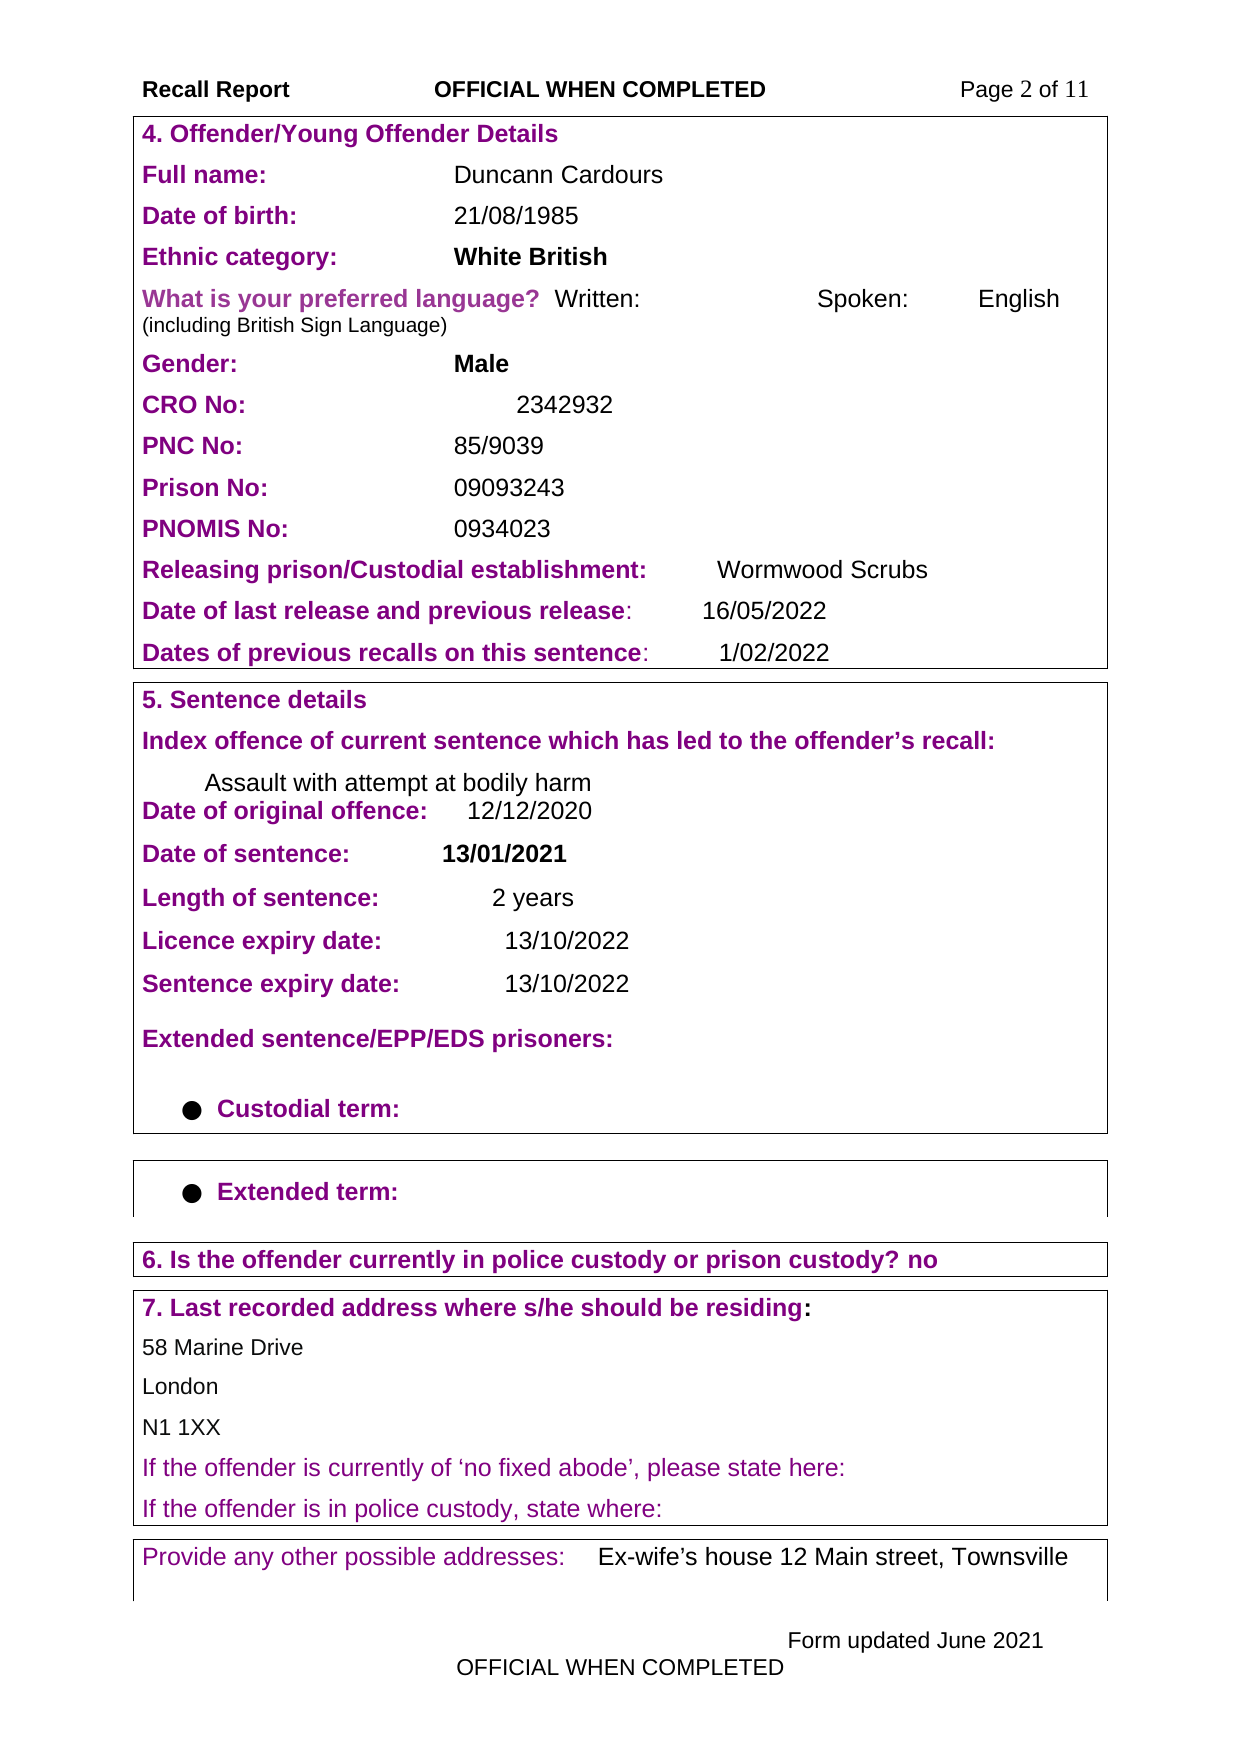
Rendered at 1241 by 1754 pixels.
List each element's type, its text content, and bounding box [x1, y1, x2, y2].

text 5. Sentence details [134, 683, 1107, 714]
text Index offence of current sentence which has led to the offender’s recall: [134, 723, 1107, 755]
text 6. Is the offender currently in police custody or prison custody? no [134, 1243, 1107, 1276]
text Prison No: 09093243 [134, 469, 1107, 501]
text Full name: Duncann Cardours [134, 157, 1107, 189]
text Date of birth: 21/08/1985 [134, 198, 1107, 230]
text What is your preferred language? Written: Spoken: English [134, 281, 1107, 312]
text Sentence expiry date: 13/10/2022 [134, 966, 1107, 998]
text Extended sentence/EPP/EDS prisoners: [134, 1021, 1107, 1053]
list Custodial term: [134, 1077, 1107, 1133]
text 58 Marine Drive [134, 1331, 1107, 1360]
text If the offender is currently of ‘no fixed abode’, please state here: [134, 1450, 1107, 1482]
text Gender: Male [134, 346, 1107, 378]
text Provide any other possible addresses: Ex-wife’s house 12 Main street, Townsville [134, 1540, 1107, 1601]
text N1 1XX [134, 1409, 1107, 1441]
text PNC No: 85/9039 [134, 428, 1107, 460]
text Ethnic category: White British [134, 239, 1107, 271]
text PNOMIS No: 0934023 [134, 511, 1107, 543]
text (including British Sign Language) [142, 312, 1098, 336]
text If the offender is in police custody, state where: [134, 1491, 1107, 1525]
text Assault with attempt at bodily harm [134, 764, 1107, 796]
text Licence expiry date: 13/10/2022 [134, 923, 1107, 954]
text Date of last release and previous release: 16/05/2022 [134, 593, 1107, 625]
text 7. Last recorded address where s/he should be residing: [134, 1291, 1107, 1322]
text Dates of previous recalls on this sentence: 1/02/2022 [134, 634, 1107, 668]
text CRO No: 2342932 [134, 387, 1107, 419]
text 4. Offender/Young Offender Details [134, 117, 1107, 147]
text Date of sentence: 13/01/2021 [134, 836, 1107, 868]
text Length of sentence: 2 years [134, 879, 1107, 911]
text London [134, 1370, 1107, 1399]
text Releasing prison/Custodial establishment: Wormwood Scrubs [134, 552, 1107, 584]
list Extended term: [134, 1161, 1107, 1217]
text Date of original offence: 12/12/2020 [142, 796, 1098, 825]
